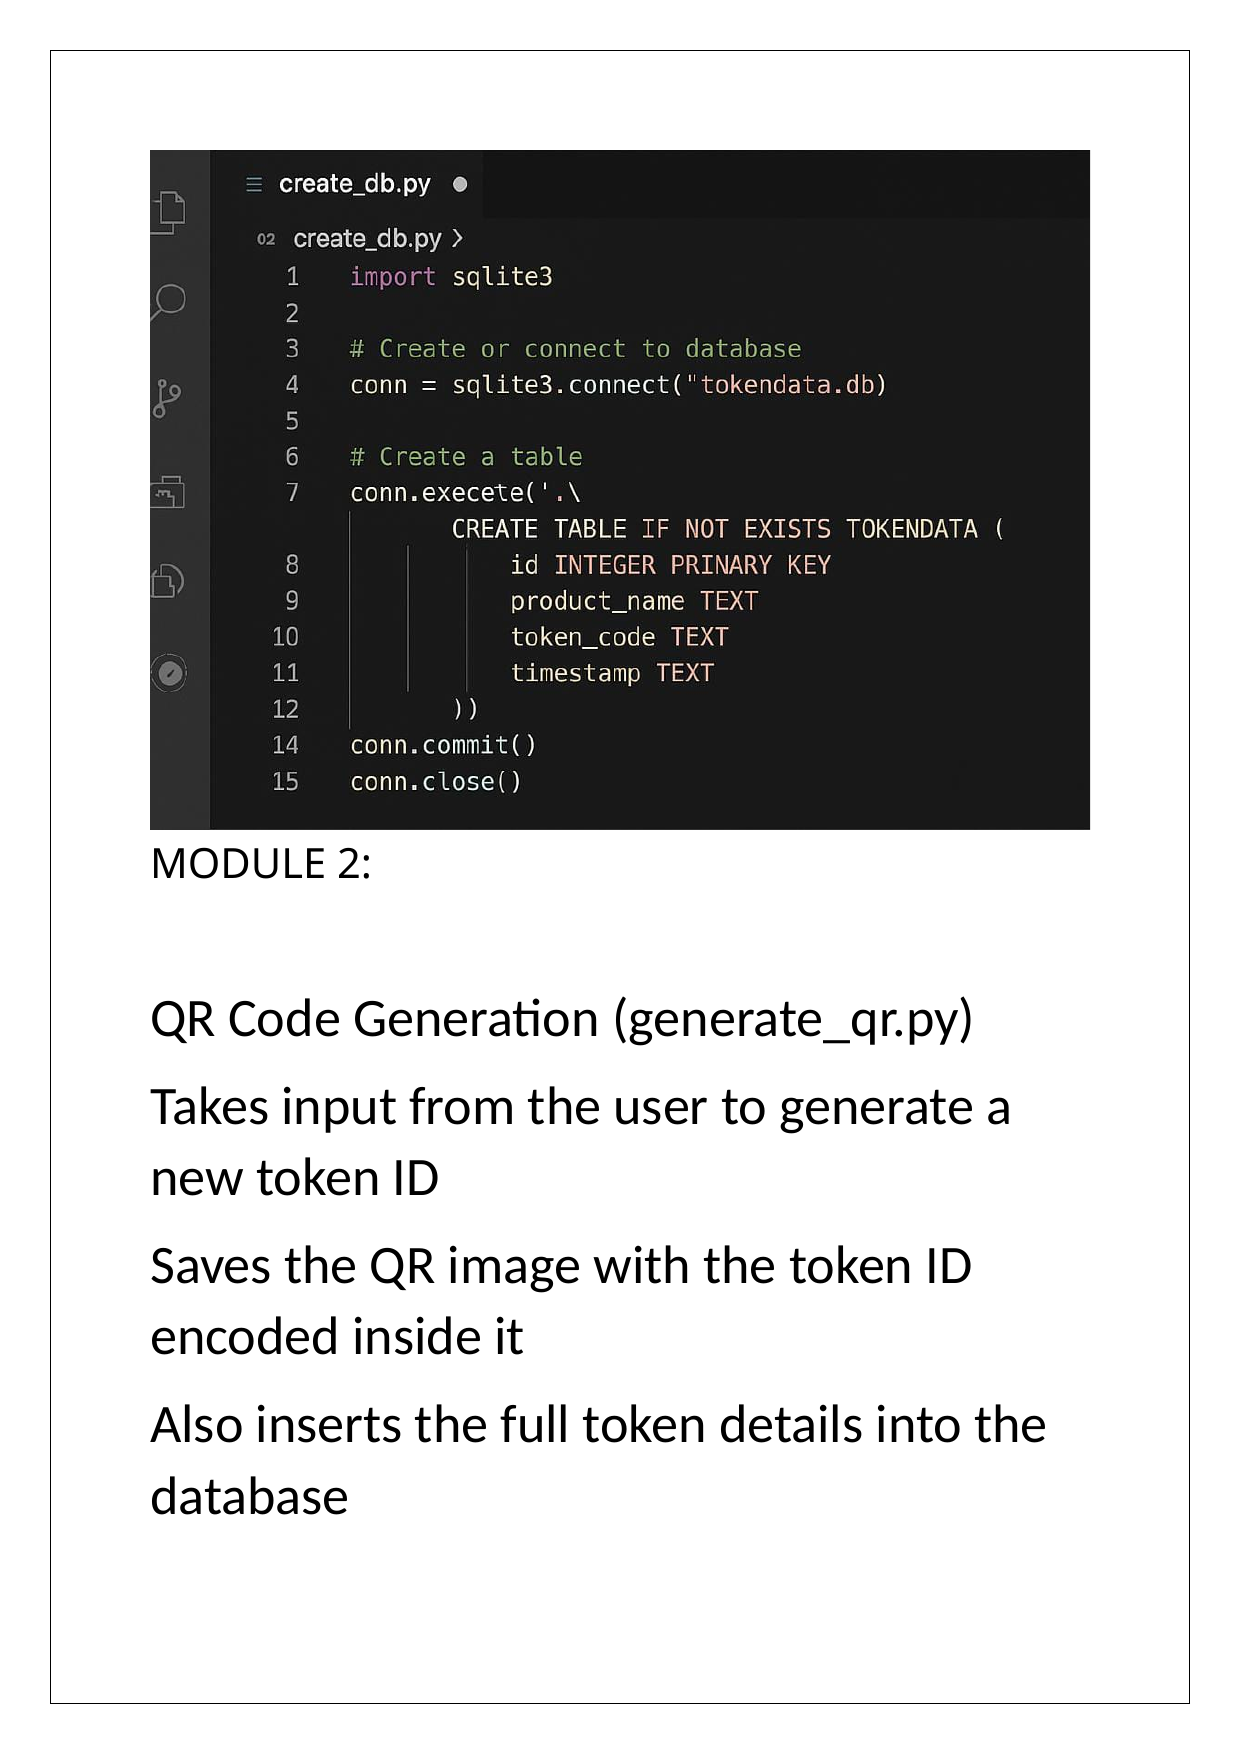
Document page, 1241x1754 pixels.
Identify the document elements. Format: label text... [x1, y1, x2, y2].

text Takes input from the user to generate a new token ID [150, 1071, 1090, 1209]
text Saves the QR image with the token ID encoded inside it [150, 1231, 1090, 1368]
text MODULE 2: [150, 830, 1090, 891]
text Also inserts the full token details into the database [150, 1390, 1090, 1528]
text QR Code Generation (generate_qr.py) [150, 983, 1090, 1049]
picture [150, 150, 1091, 830]
